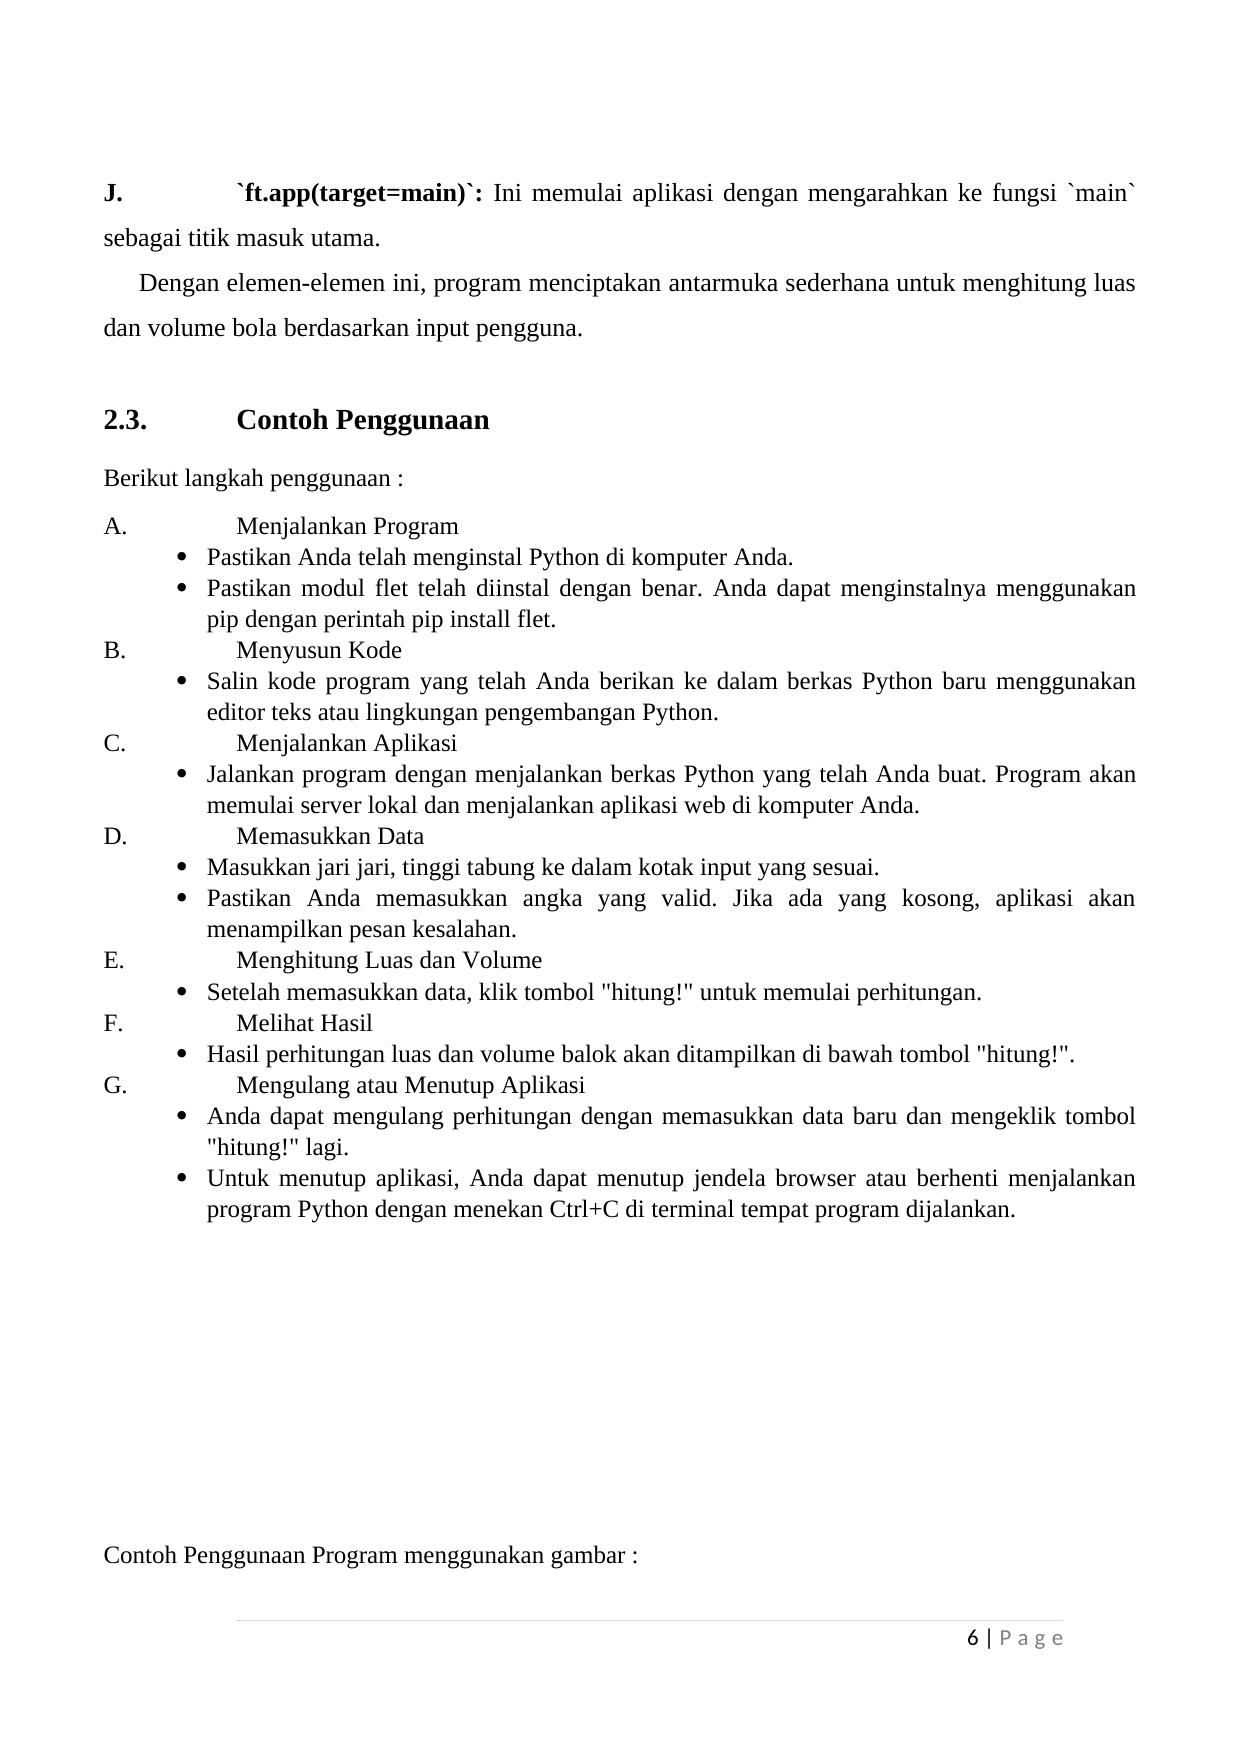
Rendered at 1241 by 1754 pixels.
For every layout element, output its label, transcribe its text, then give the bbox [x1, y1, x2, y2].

list Hasil perhitungan luas dan volume balok akan ditampilkan di bawah tombol "hitung!". [177, 1039, 1137, 1067]
list Pastikan Anda memasukkan angka yang valid. Jika ada yang kosong, aplikasi akan menampilkan pesan kesalahan. [177, 883, 1137, 943]
list Jalankan program dengan menjalankan berkas Python yang telah Anda buat. Program akan memulai server lokal dan menjalankan aplikasi web di komputer Anda. [177, 759, 1137, 819]
list Masukkan jari jari, tinggi tabung ke dalam kotak input yang sesuai. [177, 852, 1137, 881]
list Setelah memasukkan data, klik tombol "hitung!" untuk memulai perhitungan. [177, 977, 1137, 1005]
list Pastikan Anda telah menginstal Python di komputer Anda. [177, 542, 1137, 571]
text Dengan elemen-elemen ini, program menciptakan antarmuka sederhana untuk menghitung luas dan volume bola berdasarkan input pengguna. [103, 267, 1137, 342]
list Menyusun Kode [103, 635, 1137, 664]
list Menjalankan Program [103, 511, 1137, 540]
list Salin kode program yang telah Anda berikan ke dalam berkas Python baru menggunakan editor teks atau lingkungan pengembangan Python. [177, 666, 1137, 726]
list `ft.app(target=main)`: Ini memulai aplikasi dengan mengarahkan ke fungsi `main` sebagai titik masuk utama. [103, 177, 1137, 252]
text Contoh Penggunaan Program menggunakan gambar : [103, 1541, 1137, 1569]
list Untuk menutup aplikasi, Anda dapat menutup jendela browser atau berhenti menjalankan program Python dengan menekan Ctrl+C di terminal tempat program dijalankan. [177, 1163, 1137, 1223]
list Pastikan modul flet telah diinstal dengan benar. Anda dapat menginstalnya menggunakan pip dengan perintah pip install flet. [177, 573, 1137, 633]
list Melihat Hasil [103, 1008, 1137, 1036]
list Mengulang atau Menutup Aplikasi [103, 1070, 1137, 1098]
list Memasukkan Data [103, 821, 1137, 850]
list Menjalankan Aplikasi [103, 728, 1137, 757]
list Anda dapat mengulang perhitungan dengan memasukkan data baru dan mengeklik tombol "hitung!" lagi. [177, 1101, 1137, 1161]
subtitle Contoh Penggunaan [103, 402, 1137, 436]
text Berikut langkah penggunaan : [103, 463, 1137, 492]
list Menghitung Luas dan Volume [103, 946, 1137, 974]
